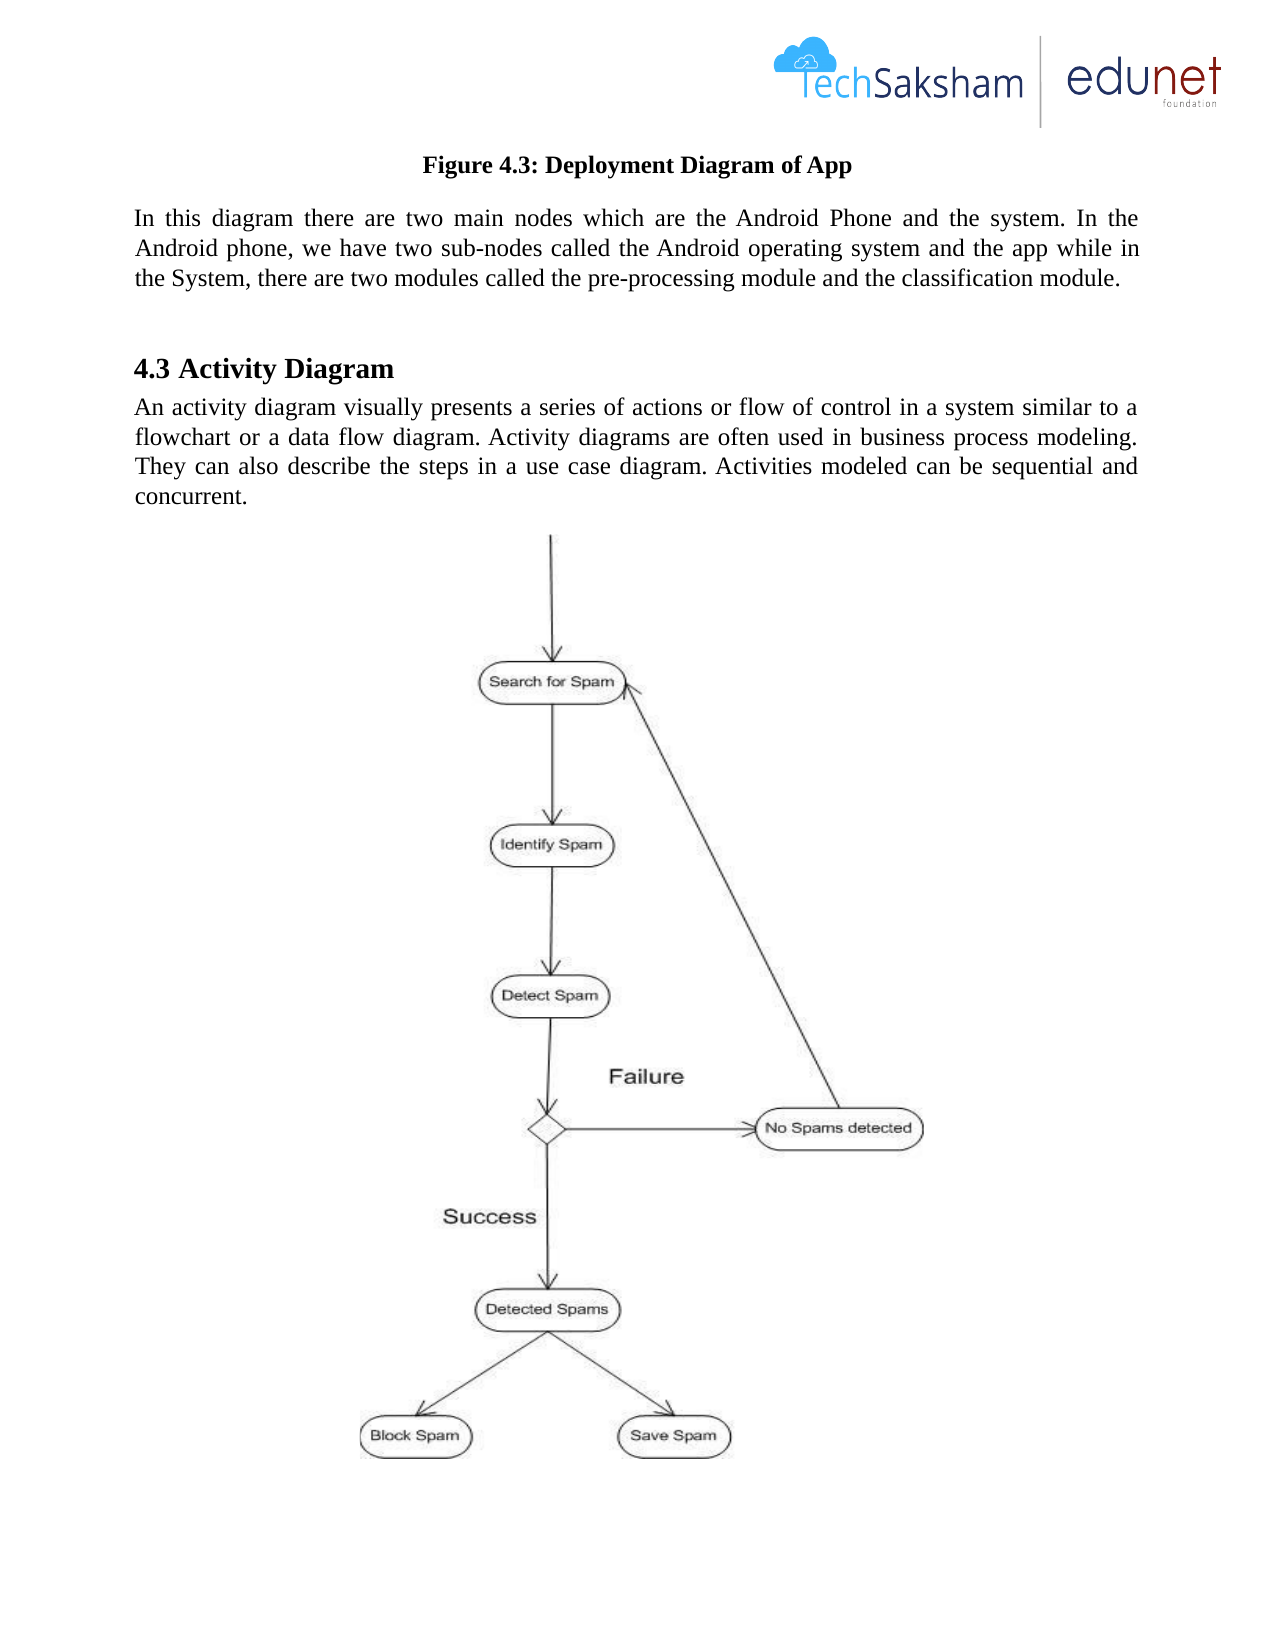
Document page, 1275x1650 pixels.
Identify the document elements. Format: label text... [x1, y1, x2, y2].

text An activity diagram visually presents a series of actions or flow of control in a system similar to a flowchart or a data flow diagram. Activity diagrams are often used in business process modeling. They can also describe the steps in a use case diagram. Activities modeled can be sequential and concurrent. [133, 392, 1139, 510]
subtitle 4.3 Activity Diagram [133, 351, 1185, 384]
picture [768, 29, 1029, 104]
text In this diagram there are two main nodes which are the Android Phone and the system. In the Android phone, we have two sub-nodes called the Android operating system and the app while in the System, there are two modules called the pre-processing module and the classification module. [133, 203, 1141, 291]
picture [359, 534, 924, 1459]
subtitle Figure 4.3: Deployment Diagram of App [135, 151, 1140, 179]
picture [1061, 49, 1228, 114]
